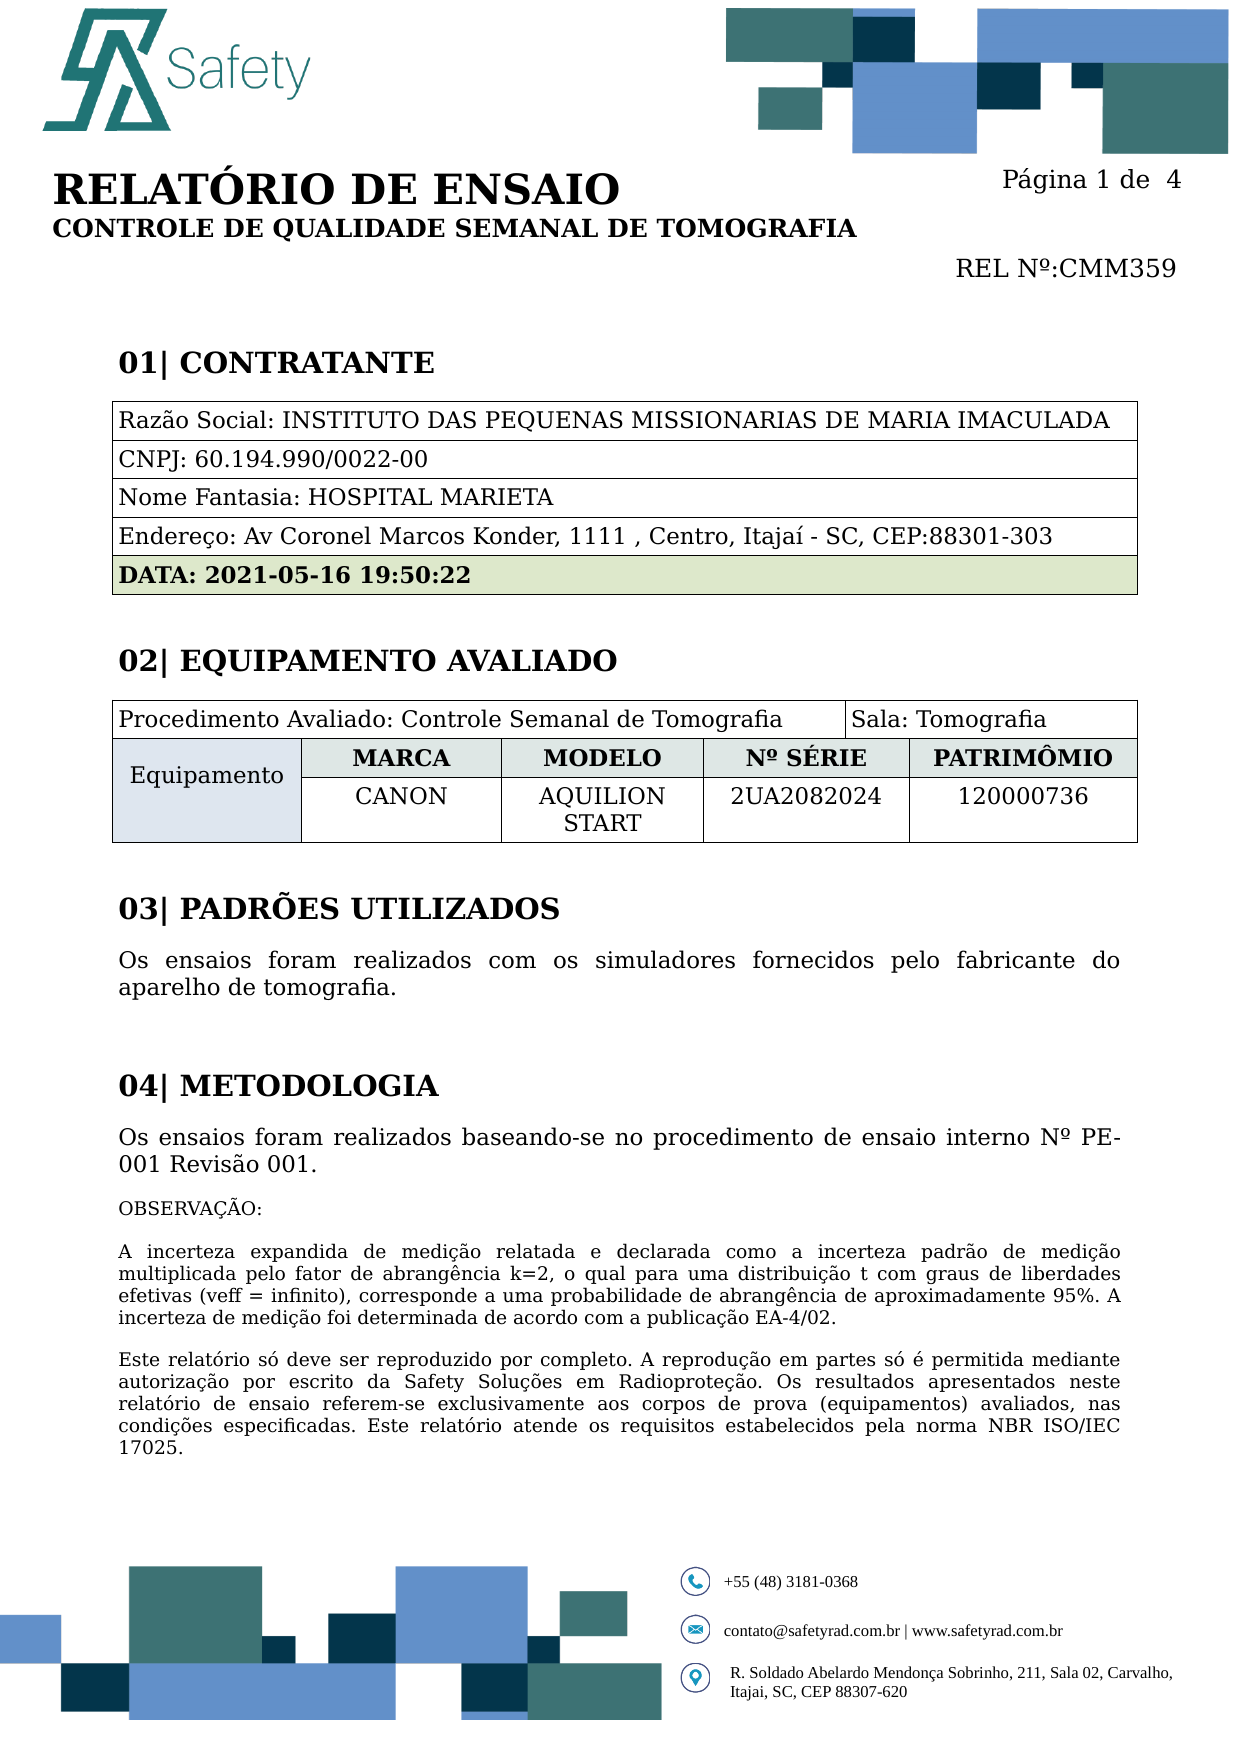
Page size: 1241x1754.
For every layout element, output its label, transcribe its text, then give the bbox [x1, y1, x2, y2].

table_cell MODELO [502, 739, 703, 777]
picture [680, 1614, 710, 1644]
table_cell 2UA2082024 [704, 778, 909, 842]
text 03| PADRÕES UTILIZADOS [118, 892, 1122, 927]
table_cell CANON [302, 778, 501, 842]
picture [680, 1566, 710, 1596]
picture [0, 1566, 662, 1720]
table_cell AQUILION START [502, 778, 703, 842]
picture [725, 8, 1229, 154]
text Os ensaios foram realizados com os simuladores fornecidos pelo fabricante do aparelho de tomografia. [118, 947, 1122, 1001]
text A incerteza expandida de medição relatada e declarada como a incerteza padrão de medição multiplicada pelo fator de abrangência k=2, o qual para uma distribuição t com graus de liberdades efetivas (veff = infinito), corresponde a uma probabilidade de abrangência de aproximadamente 95%. A incerteza de medição foi determinada de acordo com a publicação EA-4/02. [118, 1241, 1122, 1329]
table_cell Endereço: Av Coronel Marcos Konder, 1111 , Centro, Itajaí - SC, CEP:88301-303 [113, 518, 1137, 555]
table_cell Equipamento [113, 739, 301, 842]
table_header Procedimento Avaliado: Controle Semanal de Tomografia [113, 701, 845, 738]
text 01| CONTRATANTE [118, 346, 1122, 380]
table_cell CNPJ: 60.194.990/0022-00 [113, 441, 1137, 478]
table_header Razão Social: INSTITUTO DAS PEQUENAS MISSIONARIAS DE MARIA IMACULADA [113, 402, 1137, 439]
text OBSERVAÇÃO: [118, 1198, 1122, 1220]
picture [42, 8, 311, 131]
table_cell MARCA [302, 739, 501, 777]
table_cell 120000736 [910, 778, 1137, 842]
table_header Sala: Tomografia [846, 701, 1137, 738]
text 04| METODOLOGIA [118, 1069, 1122, 1103]
text 02| EQUIPAMENTO AVALIADO [118, 644, 1122, 679]
table_cell Nome Fantasia: HOSPITAL MARIETA [113, 479, 1137, 517]
text Os ensaios foram realizados baseando-se no procedimento de ensaio interno Nº PE-001 Revisão 001. [118, 1124, 1122, 1178]
picture [680, 1663, 710, 1693]
table_cell Nº SÉRIE [704, 739, 909, 777]
text Este relatório só deve ser reproduzido por completo. A reprodução em partes só é permitida mediante autorização por escrito da Safety Soluções em Radioproteção. Os resultados apresentados neste relatório de ensaio referem-se exclusivamente aos corpos de prova (equipamentos) avaliados, nas condições especificadas. Este relatório atende os requisitos estabelecidos pela norma NBR ISO/IEC 17025. [118, 1349, 1122, 1459]
table_cell PATRIMÔMIO [910, 739, 1137, 777]
table_cell DATA: 2021-05-16 19:50:22 [113, 556, 1137, 594]
